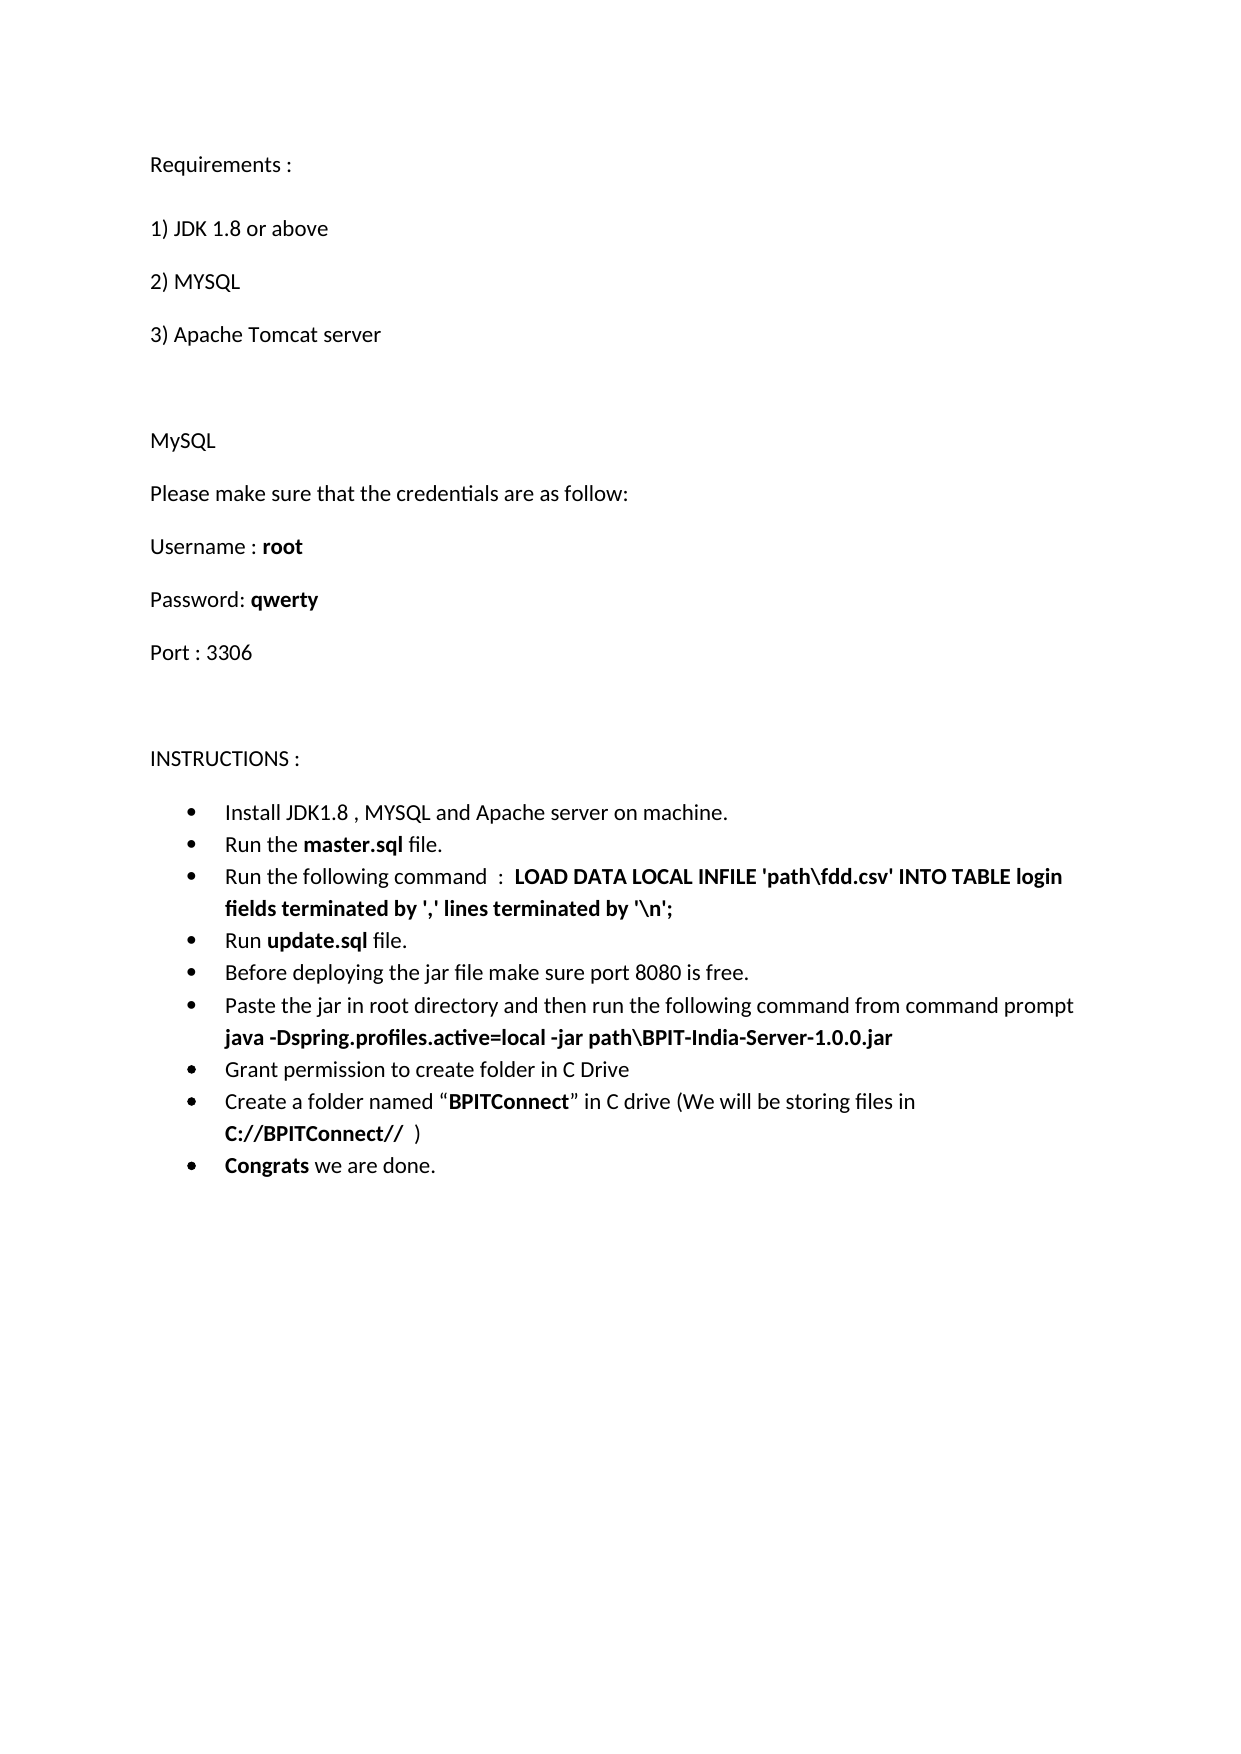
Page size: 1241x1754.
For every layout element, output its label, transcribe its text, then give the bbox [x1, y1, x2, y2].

text Username : root [150, 532, 1090, 561]
list Grant permission to create folder in C Drive [187, 1055, 1090, 1083]
list Run the master.sql file. [187, 830, 1090, 858]
text Port : 3306 [150, 638, 1090, 667]
list Run the following command : LOAD DATA LOCAL INFILE 'path\fdd.csv' INTO TABLE login fields terminated by ',' lines terminated by '\n'; [187, 862, 1090, 922]
text INSTRUCTIONS : [150, 744, 1090, 773]
list Paste the jar in root directory and then run the following command from command prompt [187, 991, 1090, 1019]
text Requirements : 1) JDK 1.8 or above [150, 150, 1090, 242]
text 2) MYSQL [150, 267, 1090, 295]
list java -Dspring.profiles.active=local -jar path\BPIT-India-Server-1.0.0.jar [225, 1023, 1090, 1051]
list Before deploying the jar file make sure port 8080 is free. [187, 958, 1090, 987]
text Password: qwerty [150, 586, 1090, 613]
text Please make sure that the credentials are as follow: [150, 479, 1090, 507]
text 3) Apache Tomcat server [150, 320, 1090, 348]
text MySQL [150, 426, 1090, 454]
list Install JDK1.8 , MYSQL and Apache server on machine. [187, 798, 1090, 826]
list Run update.sql file. [187, 926, 1090, 954]
list Create a folder named “BPITConnect” in C drive (We will be storing files in C://BPITConnect// ) [187, 1087, 1090, 1147]
list Congrats we are done. [187, 1152, 1090, 1180]
